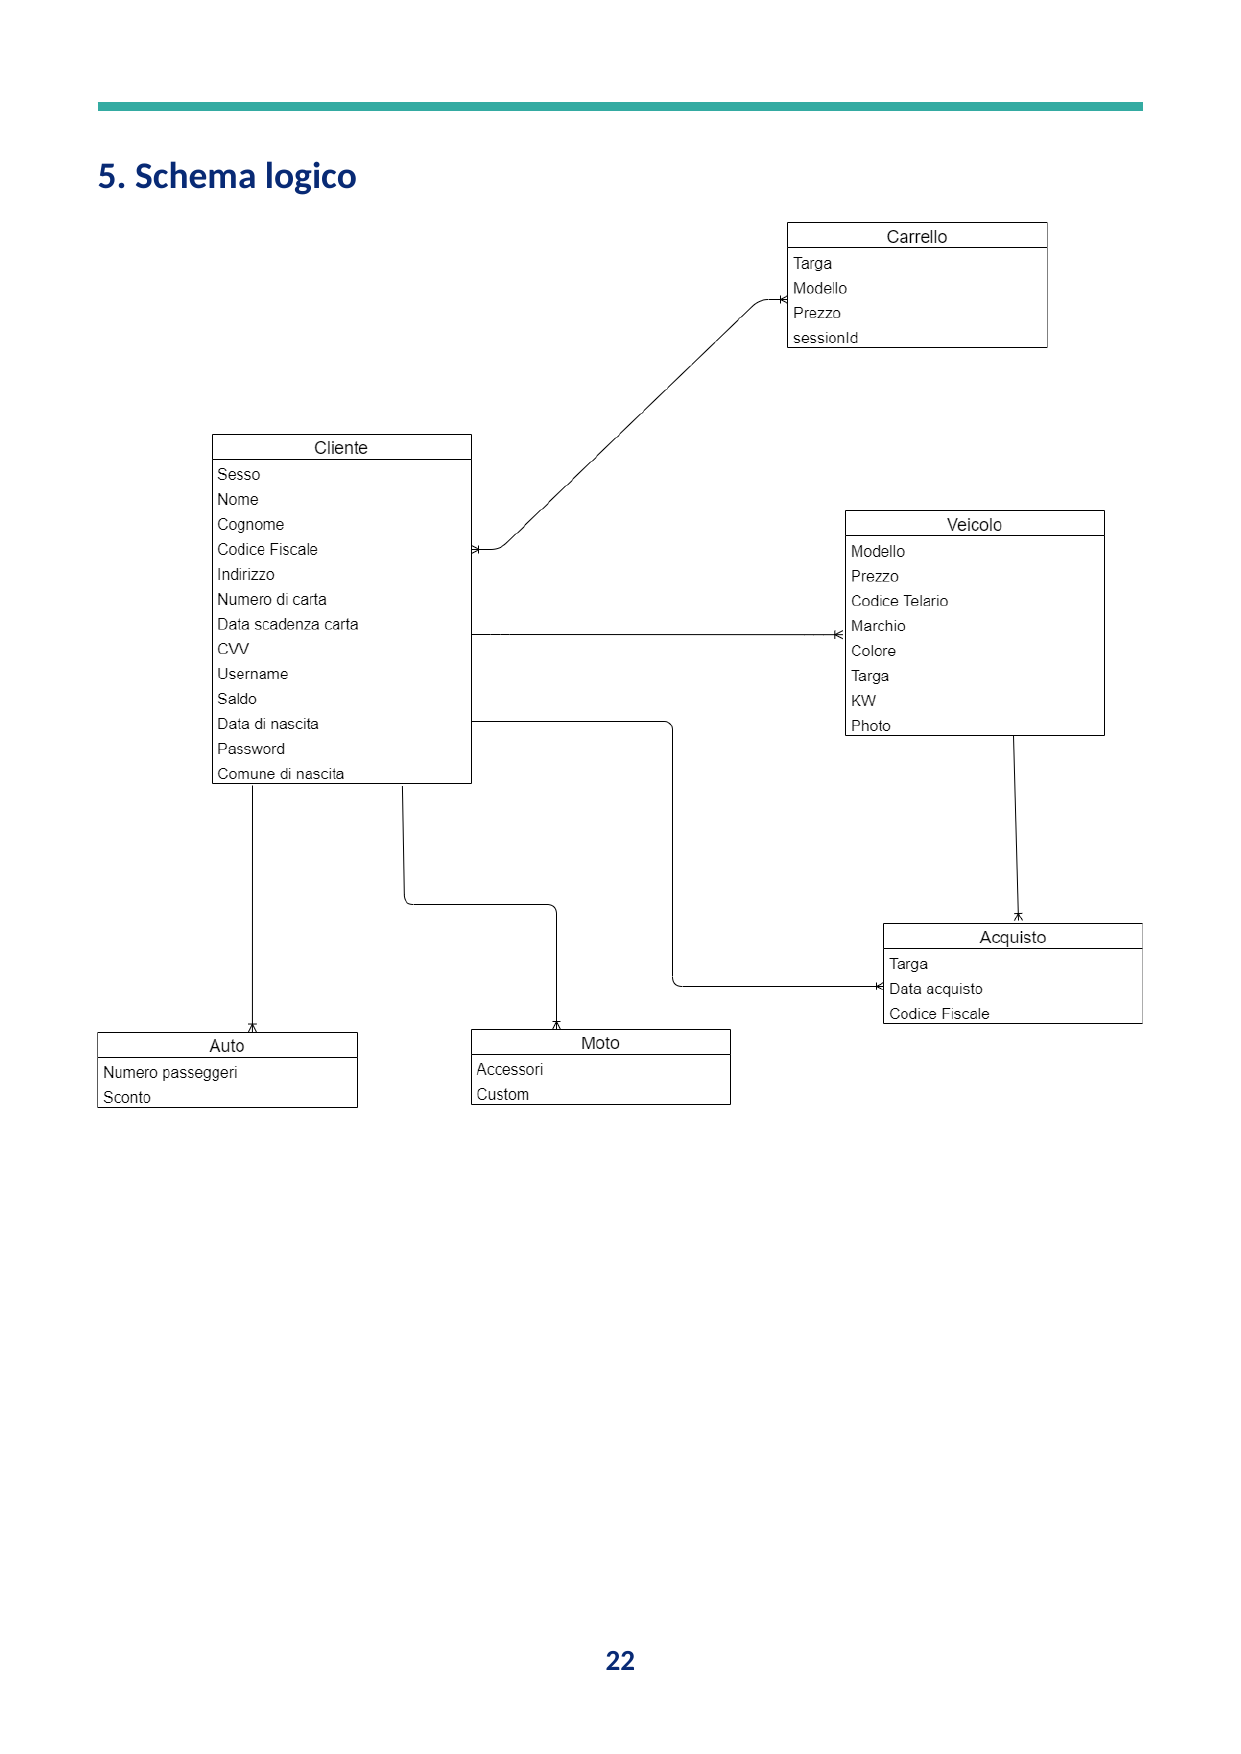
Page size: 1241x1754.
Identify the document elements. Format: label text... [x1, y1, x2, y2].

picture [97, 222, 1143, 1110]
subtitle 5. Schema logico [97, 152, 1143, 198]
